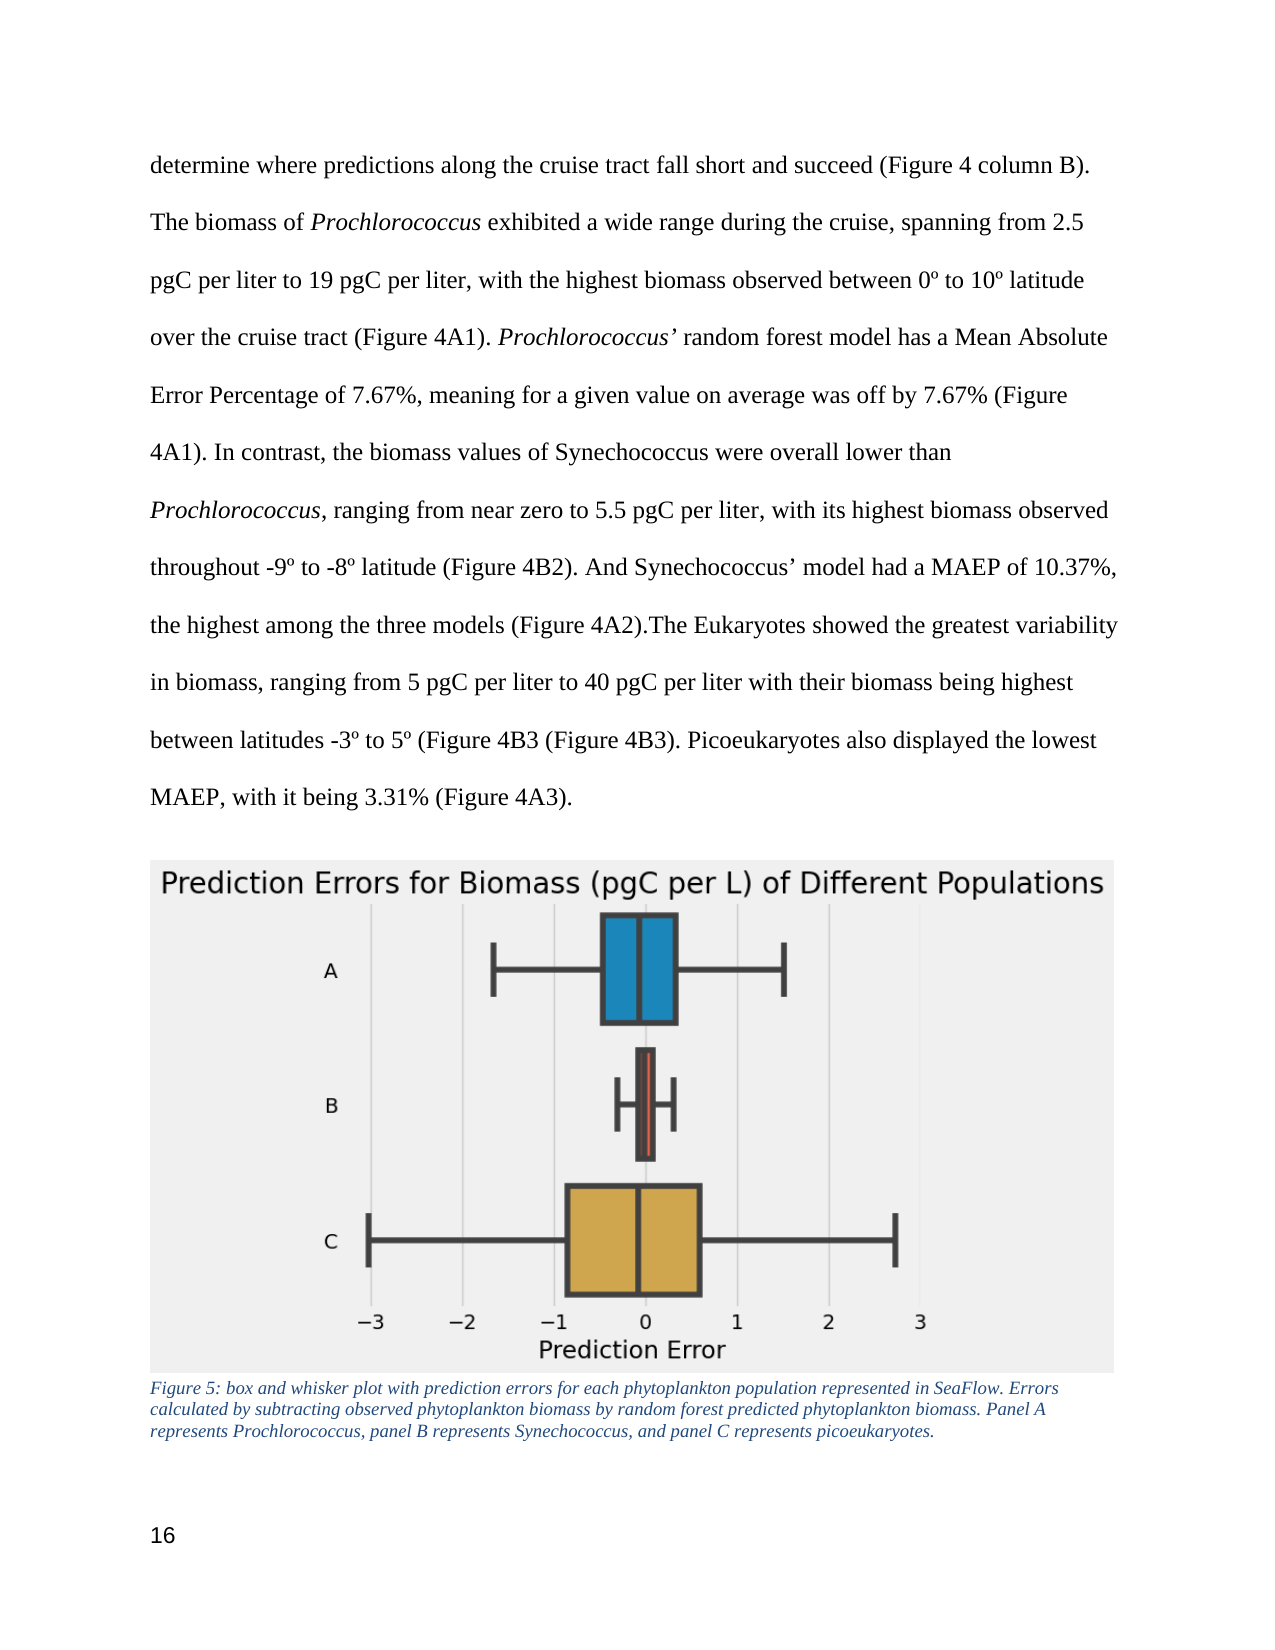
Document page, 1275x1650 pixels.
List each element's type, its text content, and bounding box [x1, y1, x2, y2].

text Figure 5: box and whisker plot with prediction errors for each phytoplankton population represented in SeaFlow. Errors calculated by subtracting observed phytoplankton biomass by random forest predicted phytoplankton biomass. Panel A represents Prochlorococcus, panel B represents Synechococcus, and panel C represents picoeukaryotes. [150, 1377, 1125, 1441]
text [150, 150, 1125, 811]
picture [150, 860, 1114, 1373]
